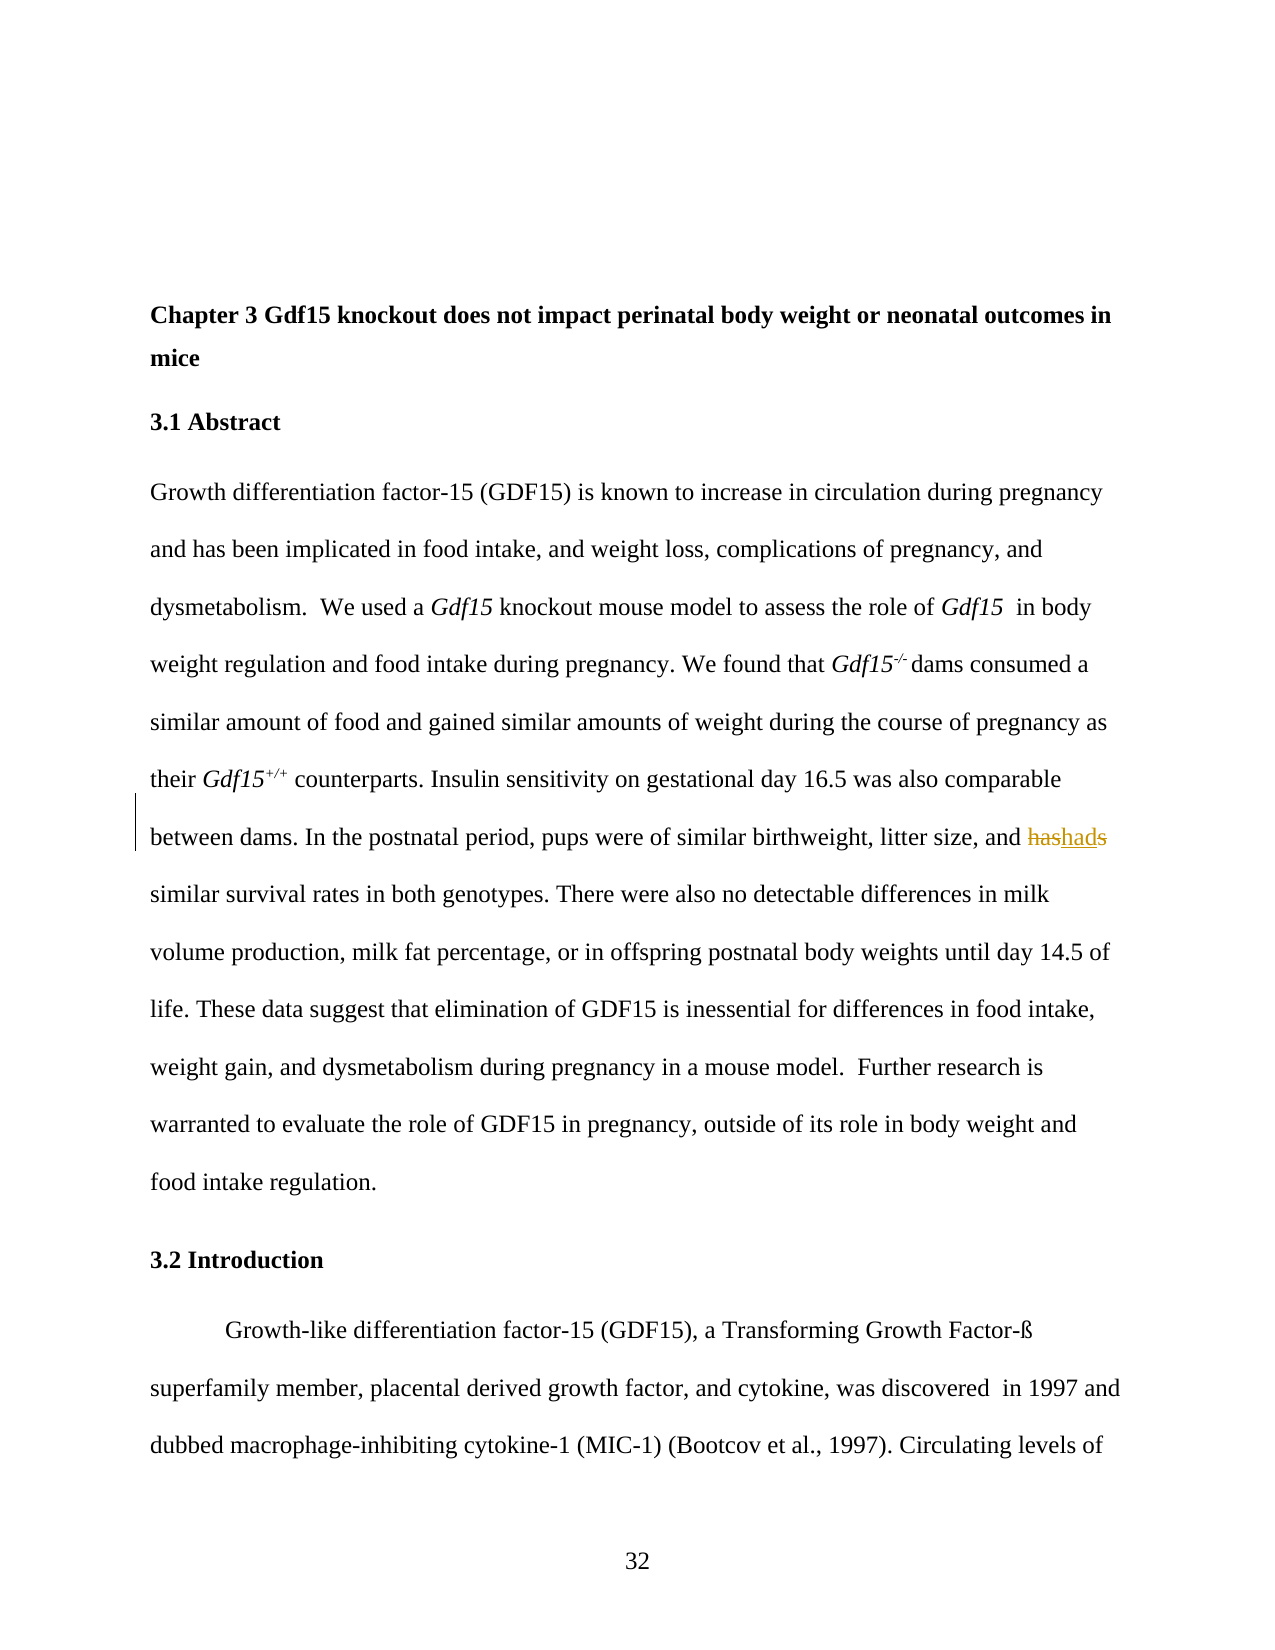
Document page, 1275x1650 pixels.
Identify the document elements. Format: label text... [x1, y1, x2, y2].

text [150, 1315, 1125, 1459]
text Growth differentiation factor-15 (GDF15) is known to increase in circulation during pregnancy and has been implicated in food intake, and weight loss, complications of pregnancy, and dysmetabolism. We used a Gdf15 knockout mouse model to assess the role of Gdf15 in body weight regulation and food intake during pregnancy. We found that Gdf15-/- dams consumed a similar amount of food and gained similar amounts of weight during the course of pregnancy as their Gdf15+/+ counterparts. Insulin sensitivity on gestational day 16.5 was also comparable between dams. In the postnatal period, pups were of similar birthweight, litter size, and similar survival rates in both genotypes. There were also no detectable differences in milk volume production, milk fat percentage, or in offspring postnatal body weights until day 14.5 of life. These data suggest that elimination of GDF15 is inessential for differences in food intake, weight gain, and dysmetabolism during pregnancy in a mouse model. Further research is warranted to evaluate the role of GDF15 in pregnancy, outside of its role in body weight and food intake regulation. [150, 477, 1125, 1196]
subtitle Abstract [150, 407, 1125, 436]
subtitle Introduction [150, 1245, 1125, 1274]
subtitle Gdf15 knockout does not impact perinatal body weight or neonatal outcomes in mice [150, 300, 1125, 372]
